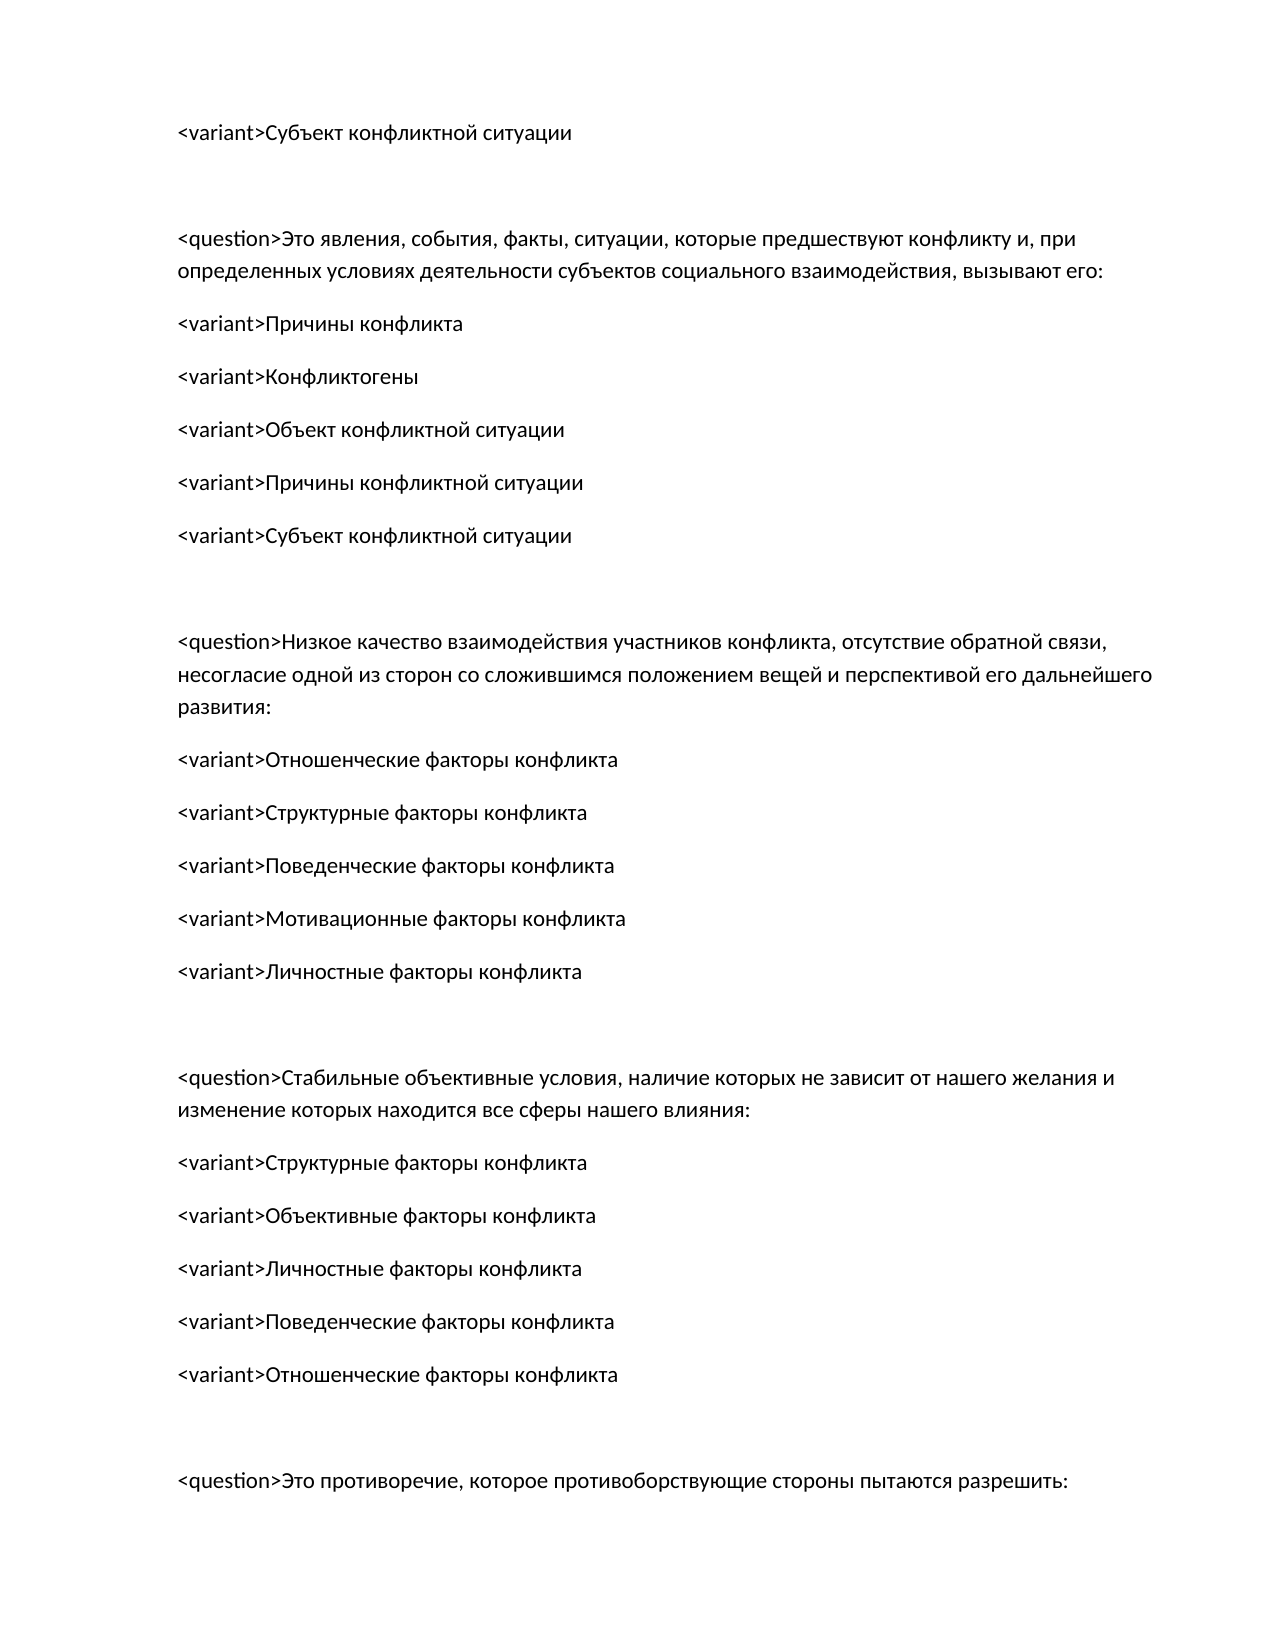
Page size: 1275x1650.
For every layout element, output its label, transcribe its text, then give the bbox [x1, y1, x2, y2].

text <question>Это противоречие, которое противоборствующие стороны пытаются разрешить: [177, 1466, 1186, 1494]
text <variant>Причины конфликта [177, 309, 1186, 337]
text <variant>Субъект конфликтной ситуации [177, 118, 1186, 146]
text <variant>Поведенческие факторы конфликта [177, 1307, 1186, 1335]
text <question>Низкое качество взаимодействия участников конфликта, отсутствие обратной связи, несогласие одной из сторон со сложившимся положением вещей и перспективой его дальнейшего развития: [177, 627, 1186, 720]
text <variant>Отношенческие факторы конфликта [177, 745, 1186, 773]
text <variant>Мотивационные факторы конфликта [177, 904, 1186, 932]
text <variant>Структурные факторы конфликта [177, 1148, 1186, 1176]
text <variant>Конфликтогены [177, 362, 1186, 390]
text <variant>Личностные факторы конфликта [177, 957, 1186, 985]
text <question>Это явления, события, факты, ситуации, которые предшествуют конфликту и, при определенных условиях деятельности субъектов социального взаимодействия, вызывают его: [177, 224, 1186, 284]
text <question>Стабильные объективные условия, наличие которых не зависит от нашего желания и изменение которых находится все сферы нашего влияния: [177, 1063, 1186, 1123]
text <variant>Субъект конфликтной ситуации [177, 521, 1186, 549]
text <variant>Объективные факторы конфликта [177, 1201, 1186, 1229]
text <variant>Причины конфликтной ситуации [177, 468, 1186, 496]
text <variant>Объект конфликтной ситуации [177, 415, 1186, 443]
text <variant>Структурные факторы конфликта [177, 798, 1186, 826]
text <variant>Личностные факторы конфликта [177, 1254, 1186, 1282]
text <variant>Поведенческие факторы конфликта [177, 851, 1186, 879]
text <variant>Отношенческие факторы конфликта [177, 1360, 1186, 1388]
